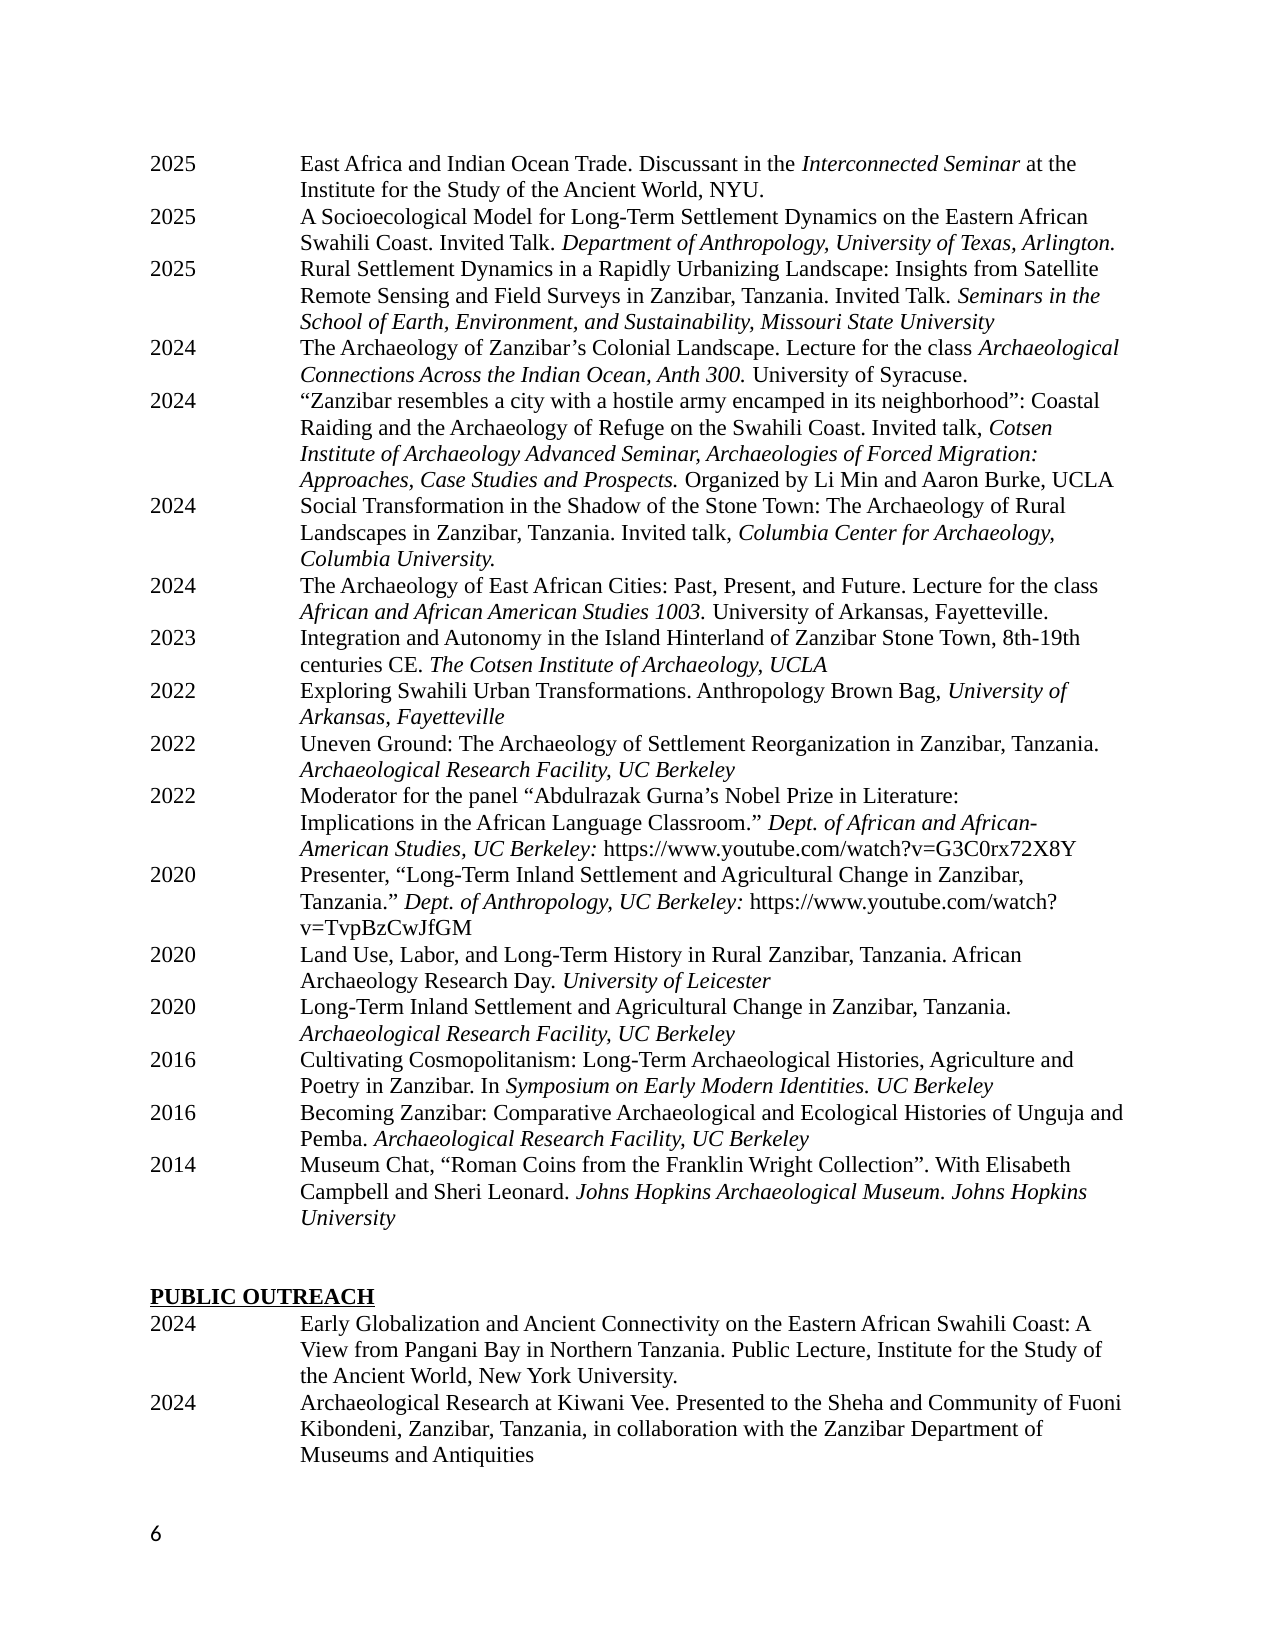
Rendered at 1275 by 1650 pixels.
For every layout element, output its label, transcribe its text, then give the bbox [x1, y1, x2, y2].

text Implications in the African Language Classroom.” Dept. of African and African-American Studies, UC Berkeley: https://www.youtube.com/watch?v=G3C0rx72X8Y [300, 809, 1125, 862]
text 2024 The Archaeology of East African Cities: Past, Present, and Future. Lecture for the class African and African American Studies 1003. University of Arkansas, Fayetteville. [150, 572, 1125, 624]
text 2023 Integration and Autonomy in the Island Hinterland of Zanzibar Stone Town, 8th-19th centuries CE. The Cotsen Institute of Archaeology, UCLA [150, 624, 1125, 677]
text 2020 Long-Term Inland Settlement and Agricultural Change in Zanzibar, Tanzania. [150, 993, 1125, 1020]
text Archaeological Research Facility, UC Berkeley [150, 1020, 1125, 1046]
text PUBLIC OUTREACH [150, 1283, 1125, 1309]
text 2024 Archaeological Research at Kiwani Vee. Presented to the Sheha and Community of Fuoni Kibondeni, Zanzibar, Tanzania, in collaboration with the Zanzibar Department of Museums and Antiquities [150, 1389, 1125, 1468]
text 2022 Exploring Swahili Urban Transformations. Anthropology Brown Bag, University of [150, 677, 1125, 703]
text 2020 Land Use, Labor, and Long-Term History in Rural Zanzibar, Tanzania. African [150, 941, 1125, 967]
text 2016 Becoming Zanzibar: Comparative Archaeological and Ecological Histories of Unguja and Pemba. Archaeological Research Facility, UC Berkeley [150, 1099, 1125, 1151]
text Arkansas, Fayetteville [150, 703, 1125, 730]
text 2022 Moderator for the panel “Abdulrazak Gurna’s Nobel Prize in Literature: [150, 782, 1125, 809]
text Archaeology Research Day. University of Leicester [150, 967, 1125, 993]
text 2025 East Africa and Indian Ocean Trade. Discussant in the Interconnected Seminar at the Institute for the Study of the Ancient World, NYU. [150, 150, 1125, 203]
text 2016 Cultivating Cosmopolitanism: Long-Term Archaeological Histories, Agriculture and Poetry in Zanzibar. In Symposium on Early Modern Identities. UC Berkeley [150, 1046, 1125, 1099]
text 2024 Early Globalization and Ancient Connectivity on the Eastern African Swahili Coast: A View from Pangani Bay in Northern Tanzania. Public Lecture, Institute for the Study of the Ancient World, New York University. [150, 1309, 1125, 1389]
text 2022 Uneven Ground: The Archaeology of Settlement Reorganization in Zanzibar, Tanzania. [150, 730, 1125, 756]
text Archaeological Research Facility, UC Berkeley [150, 756, 1125, 782]
text 2014 Museum Chat, “Roman Coins from the Franklin Wright Collection”. With Elisabeth Campbell and Sheri Leonard. Johns Hopkins Archaeological Museum. Johns Hopkins University [150, 1151, 1125, 1231]
text 2020 Presenter, “Long-Term Inland Settlement and Agricultural Change in Zanzibar, Tanzania.” Dept. of Anthropology, UC Berkeley: https://www.youtube.com/watch?v=TvpBzCwJfGM [150, 862, 1125, 941]
